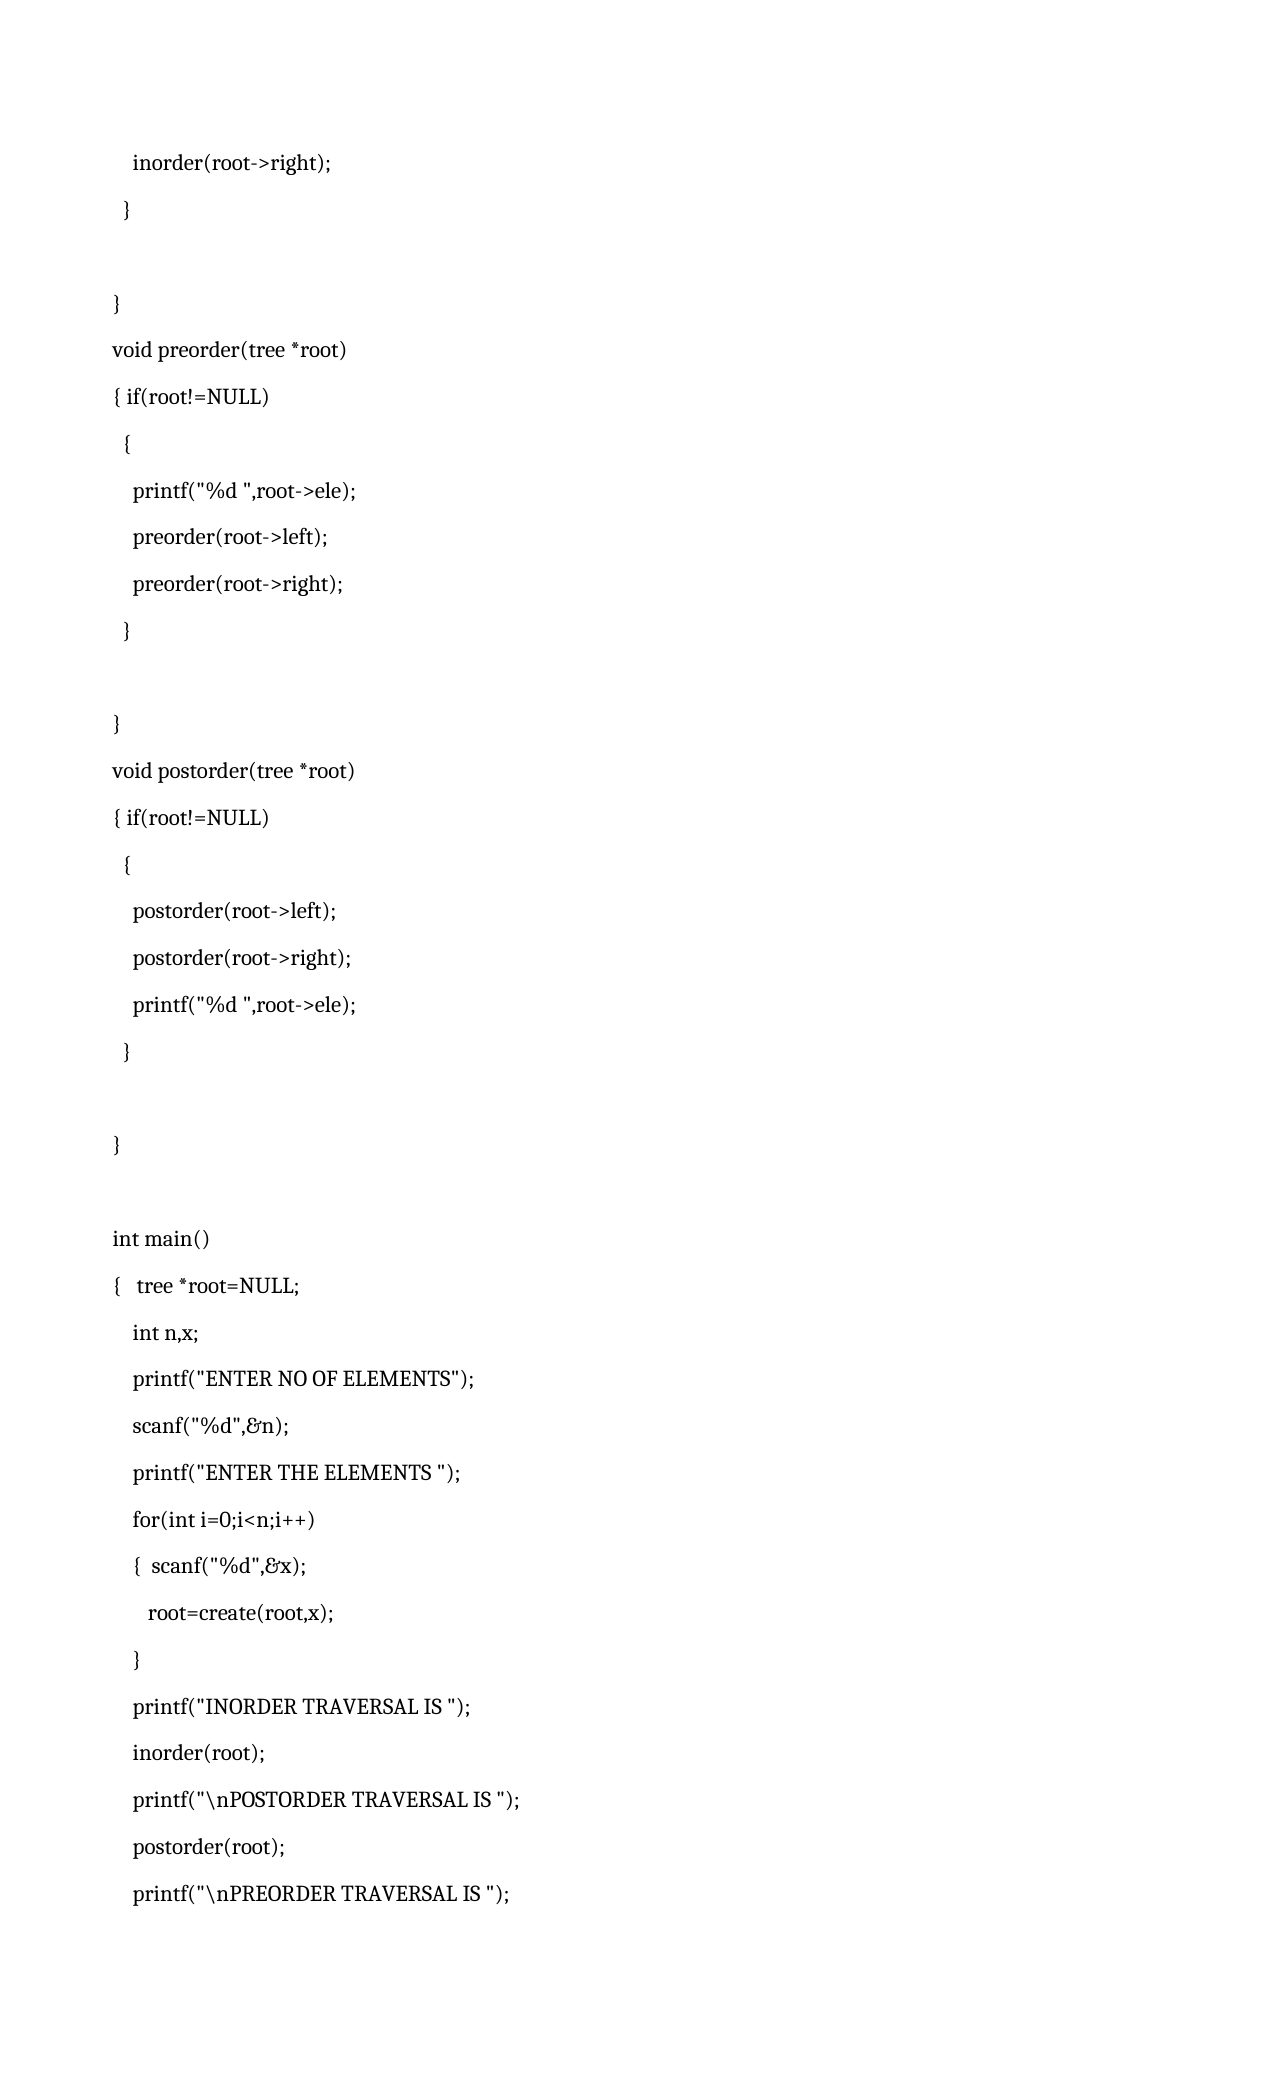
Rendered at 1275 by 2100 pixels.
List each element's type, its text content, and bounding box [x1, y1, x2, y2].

text } [112, 711, 1162, 738]
text { tree *root=NULL; [112, 1272, 1162, 1299]
text void preorder(tree *root) [112, 337, 1162, 363]
text { [112, 852, 1162, 878]
text void postorder(tree *root) [112, 758, 1162, 784]
text printf("INORDER TRAVERSAL IS "); [112, 1693, 1162, 1720]
text scanf("%d",&n); [112, 1413, 1162, 1439]
text } [112, 1039, 1162, 1065]
text int main() [112, 1226, 1162, 1252]
text int n,x; [112, 1319, 1162, 1346]
text } [112, 1647, 1162, 1673]
text inorder(root); [112, 1740, 1162, 1767]
text printf("ENTER THE ELEMENTS "); [112, 1459, 1162, 1486]
text postorder(root->right); [112, 945, 1162, 971]
text root=create(root,x); [112, 1600, 1162, 1626]
text postorder(root->left); [112, 898, 1162, 925]
text preorder(root->left); [112, 524, 1162, 551]
text for(int i=0;i<n;i++) [112, 1506, 1162, 1533]
text printf("%d ",root->ele); [112, 477, 1162, 504]
text } [112, 1132, 1162, 1158]
text { if(root!=NULL) [112, 384, 1162, 410]
text } [112, 618, 1162, 644]
text } [112, 290, 1162, 317]
text printf("\nPREORDER TRAVERSAL IS "); [112, 1881, 1162, 1907]
text printf("\nPOSTORDER TRAVERSAL IS "); [112, 1787, 1162, 1813]
text postorder(root); [112, 1834, 1162, 1860]
text printf("%d ",root->ele); [112, 992, 1162, 1018]
text } [112, 197, 1162, 223]
text { scanf("%d",&x); [112, 1553, 1162, 1579]
text { if(root!=NULL) [112, 805, 1162, 831]
text printf("ENTER NO OF ELEMENTS"); [112, 1366, 1162, 1392]
text { [112, 431, 1162, 457]
text preorder(root->right); [112, 571, 1162, 597]
text inorder(root->right); [112, 150, 1162, 176]
